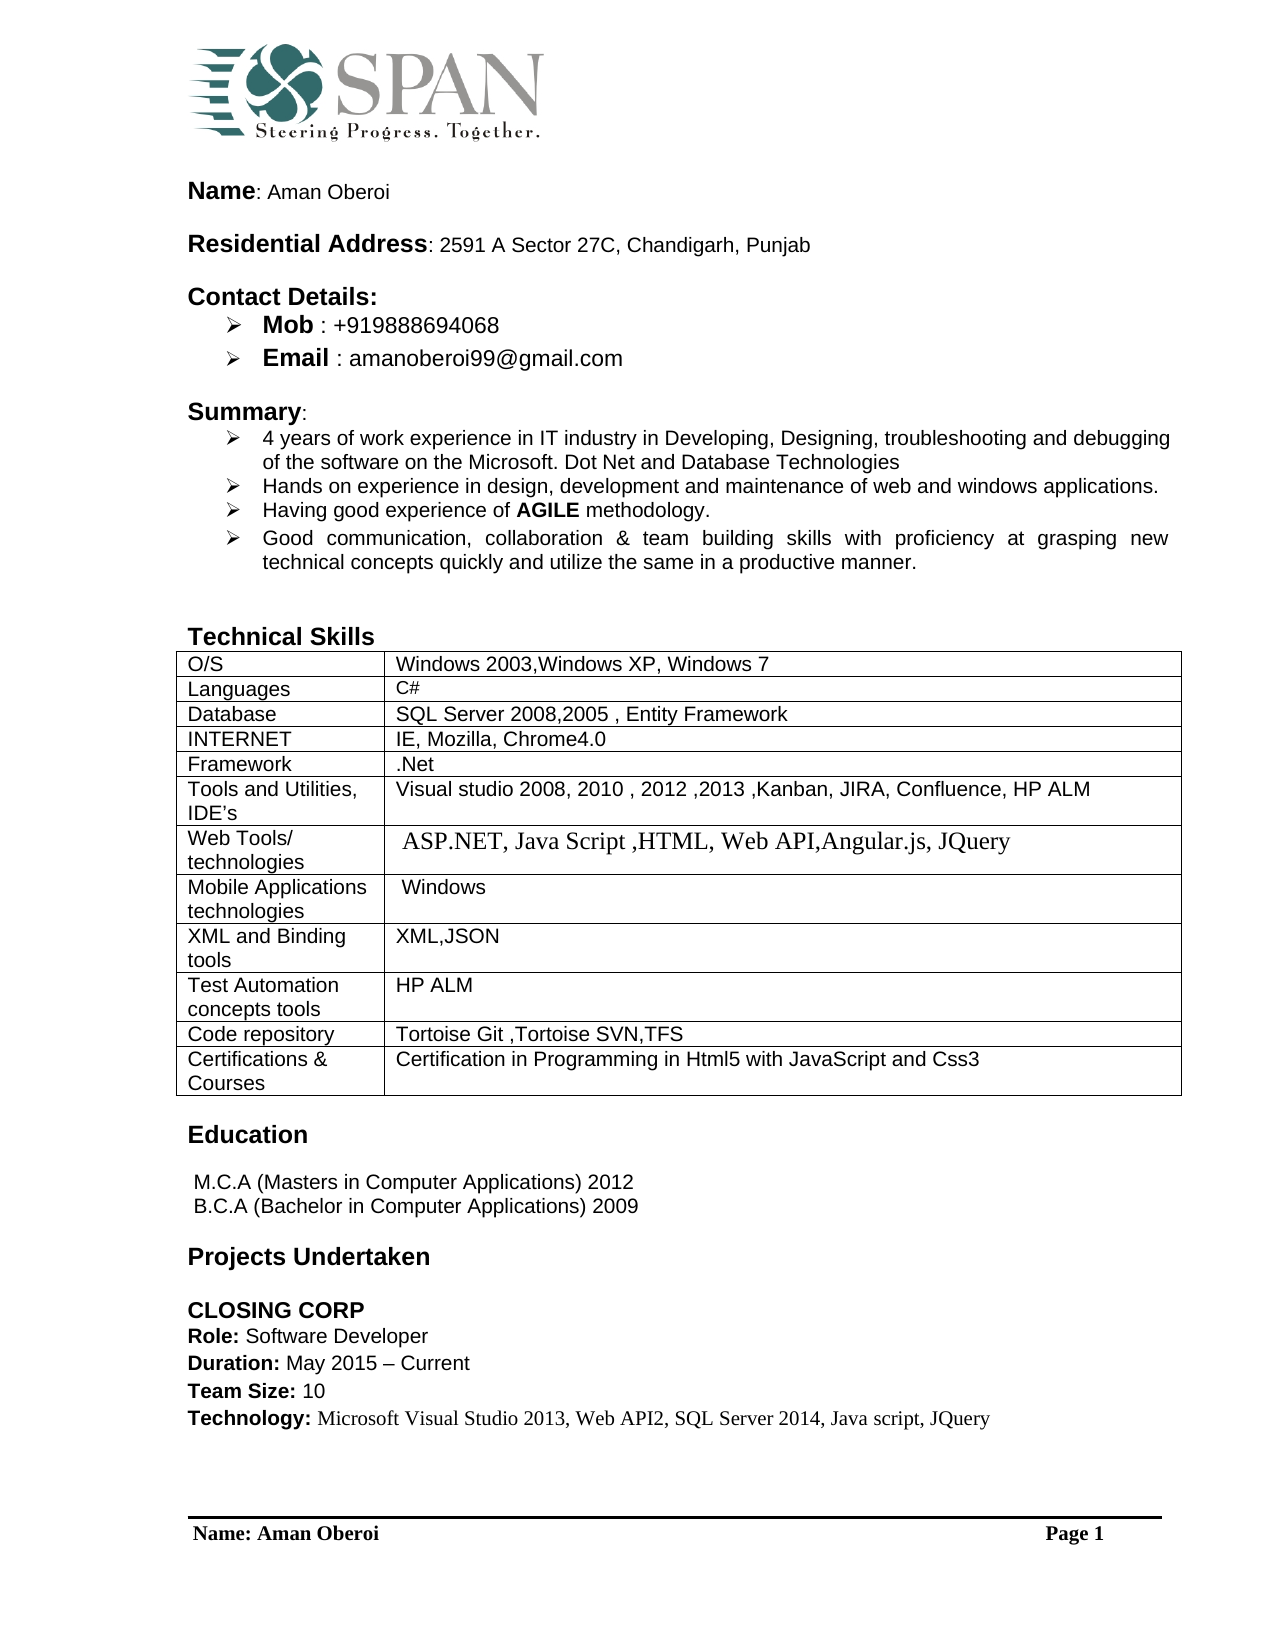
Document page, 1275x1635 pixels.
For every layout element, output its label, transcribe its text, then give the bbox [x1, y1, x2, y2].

table_cell ASP.NET, Java Script ,HTML, Web API,Angular.js, JQuery [385, 826, 1181, 874]
table_cell Tortoise Git ,Tortoise SVN,TFS [385, 1022, 1181, 1046]
table_cell Languages [177, 677, 384, 701]
table_cell Windows [385, 875, 1181, 923]
text Education [187, 1119, 1172, 1148]
table_cell Mobile Applications technologies [177, 875, 384, 923]
table_cell Database [177, 702, 384, 726]
list Good communication, collaboration & team building skills with proficiency at grasping new technical concepts quickly and utilize the same in a productive manner. [225, 526, 1170, 574]
table_cell Code repository [177, 1022, 384, 1046]
table_cell Test Automation concepts tools [177, 973, 384, 1021]
text Contact Details: [187, 281, 1170, 310]
table_header Windows 2003,Windows XP, Windows 7 [385, 652, 1181, 676]
text M.C.A (Masters in Computer Applications) 2012 [187, 1171, 1170, 1194]
table_cell Certification in Programming in Html5 with JavaScript and Css3 [385, 1047, 1181, 1094]
text B.C.A (Bachelor in Computer Applications) 2009 [187, 1194, 1172, 1218]
text Team Size: 10 [187, 1378, 1170, 1402]
table_cell INTERNET [177, 727, 384, 751]
table_cell .Net [385, 752, 1181, 776]
text Projects Undertaken [187, 1242, 1172, 1271]
text Duration: May 2015 – Current [187, 1351, 1170, 1375]
text Residential Address: 2591 A Sector 27C, Chandigarh, Punjab [187, 229, 1170, 257]
list 4 years of work experience in IT industry in Developing, Designing, troubleshooting and debugging of the software on the Microsoft. Dot Net and Database Technologies [225, 426, 1172, 474]
table_cell Visual studio 2008, 2010 , 2012 ,2013 ,Kanban, JIRA, Confluence, HP ALM [385, 777, 1181, 825]
list Email : amanoberoi99@gmail.com [225, 343, 1172, 372]
table_cell Tools and Utilities, IDE’s [177, 777, 384, 825]
table_header O/S [177, 652, 384, 676]
list Hands on experience in design, development and maintenance of web and windows applications. [225, 474, 1172, 498]
table_cell IE, Mozilla, Chrome4.0 [385, 727, 1181, 751]
picture [187, 44, 544, 142]
table_cell XML and Binding tools [177, 924, 384, 972]
table_cell Framework [177, 752, 384, 776]
table_cell Certifications & Courses [177, 1047, 384, 1094]
table_cell C# [385, 677, 1181, 701]
table_cell HP ALM [385, 973, 1181, 1021]
table_cell XML,JSON [385, 924, 1181, 972]
table_cell SQL Server 2008,2005 , Entity Framework [385, 702, 1181, 726]
text Technical Skills [187, 622, 1172, 651]
text Summary: [187, 397, 1170, 426]
text CLOSING CORP [187, 1297, 1172, 1323]
text Name: Aman Oberoi [187, 176, 1170, 205]
list Mob : +919888694068 [225, 310, 1170, 339]
text Technology: Microsoft Visual Studio 2013, Web API2, SQL Server 2014, Java script, JQuery [187, 1406, 1170, 1430]
text Role: Software Developer [187, 1323, 1170, 1347]
list Having good experience of AGILE methodology. [225, 498, 1172, 522]
table_cell Web Tools/ technologies [177, 826, 384, 874]
